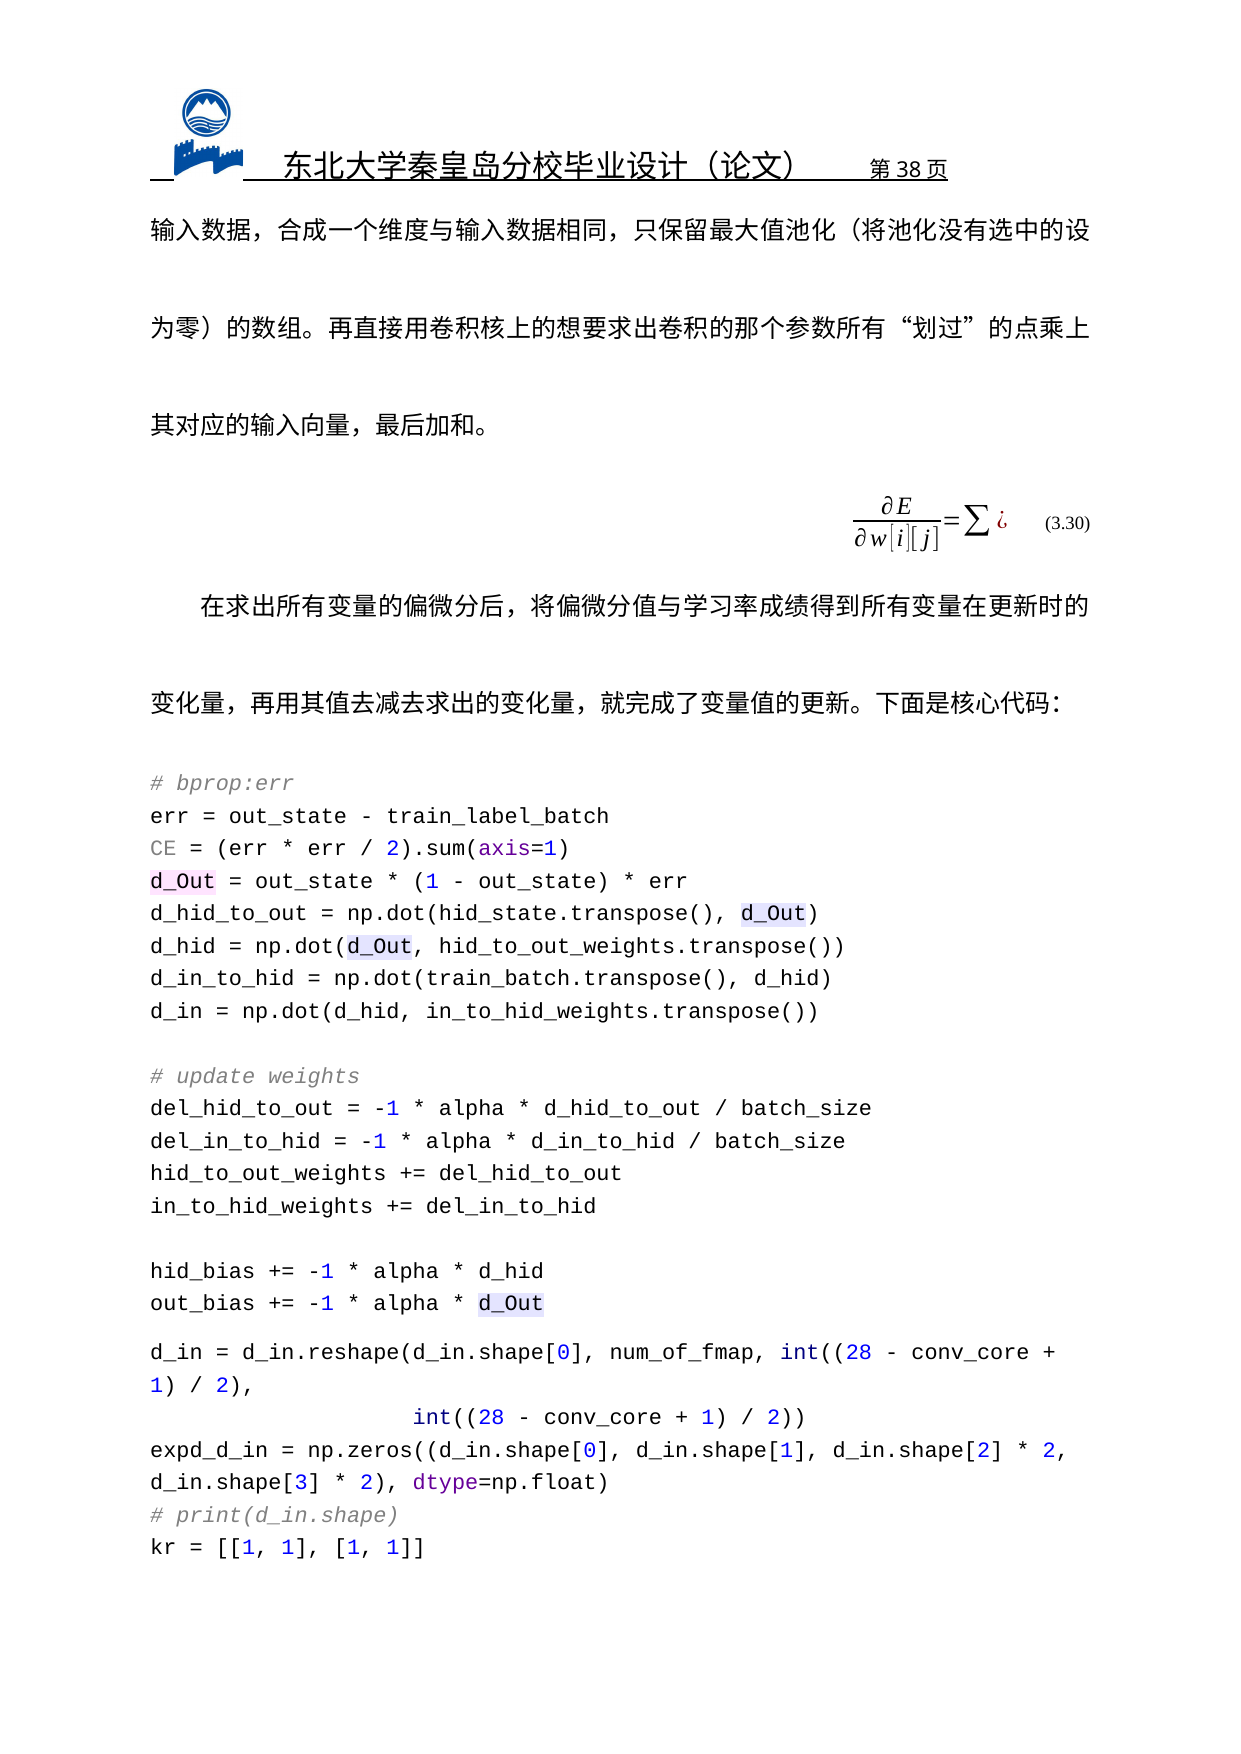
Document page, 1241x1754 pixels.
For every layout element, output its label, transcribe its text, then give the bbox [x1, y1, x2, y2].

picture [173, 88, 244, 177]
text (3.30) [150, 491, 1090, 556]
text 在求出所有变量的偏微分后，将偏微分值与学习率成绩得到所有变量在更新时的变化量，再用其值去减去求出的变化量，就完成了变量值的更新。下面是核心代码： [150, 572, 1090, 734]
text 如式3.30，在本算法中，先利用之前记录下来的最大值的坐标与卷积神经网络的输入数据，合成一个维度与输入数据相同，只保留最大值池化（将池化没有选中的设为零）的数组。再直接用卷积核上的想要求出卷积的那个参数所有“划过”的点乘上其对应的输入向量，最后加和。 [150, 196, 1090, 456]
text # bprop:err err = out_state - train_label_batch CE = (err * err / 2).sum(axis=1) d_Out = out_state * (1 - out_state) * err d_hid_to_out = np.dot(hid_state.transpose(), d_Out) d_hid = np.dot(d_Out, hid_to_out_weights.transpose()) d_in_to_hid = np.dot(train_batch.transpose(), d_hid) d_in = np.dot(d_hid, in_to_hid_weights.transpose()) # update weights del_hid_to_out = -1 * alpha * d_hid_to_out / batch_size del_in_to_hid = -1 * alpha * d_in_to_hid / batch_size hid_to_out_weights += del_hid_to_out in_to_hid_weights += del_in_to_hid hid_bias += -1 * alpha * d_hid out_bias += -1 * alpha * d_Out [150, 769, 1090, 1321]
